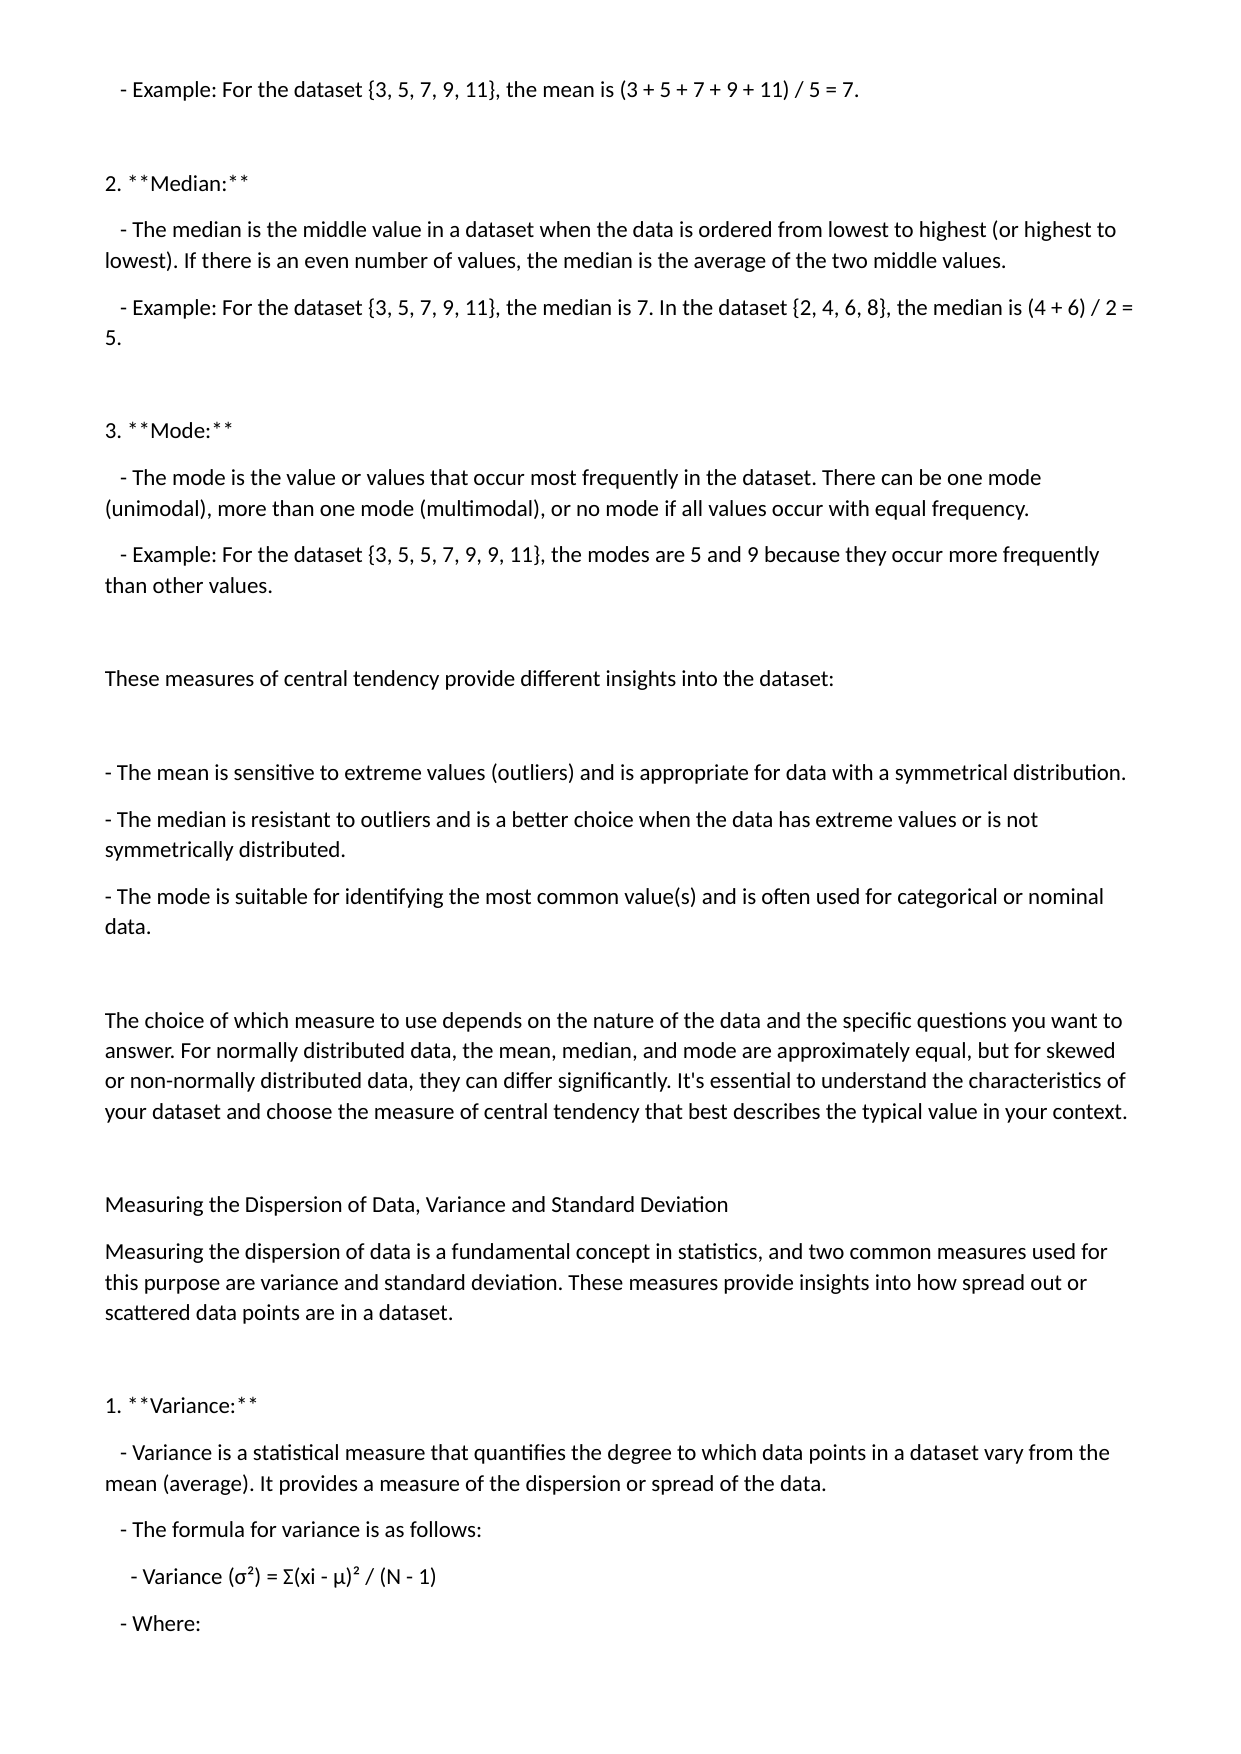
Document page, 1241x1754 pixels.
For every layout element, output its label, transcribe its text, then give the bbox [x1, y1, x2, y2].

text The choice of which measure to use depends on the nature of the data and the specific questions you want to answer. For normally distributed data, the mean, median, and mode are approximately equal, but for skewed or non-normally distributed data, they can differ significantly. It's essential to understand the characteristics of your dataset and choose the measure of central tendency that best describes the typical value in your context. [104, 1006, 1136, 1125]
text - The median is the middle value in a dataset when the data is ordered from lowest to highest (or highest to lowest). If there is an even number of values, the median is the average of the two middle values. [104, 216, 1136, 274]
text - Where: [104, 1609, 1136, 1637]
text 3. **Mode:** [104, 417, 1136, 445]
text - The formula for variance is as follows: [104, 1516, 1136, 1544]
text These measures of central tendency provide different insights into the dataset: [104, 664, 1136, 693]
text - Example: For the dataset {3, 5, 5, 7, 9, 9, 11}, the modes are 5 and 9 because they occur more frequently than other values. [104, 541, 1136, 599]
text - The mode is suitable for identifying the most common value(s) and is often used for categorical or nominal data. [104, 882, 1136, 941]
text 2. **Median:** [104, 169, 1136, 197]
text - The mode is the value or values that occur most frequently in the dataset. There can be one mode (unimodal), more than one mode (multimodal), or no mode if all values occur with equal frequency. [104, 463, 1136, 522]
text - Example: For the dataset {3, 5, 7, 9, 11}, the median is 7. In the dataset {2, 4, 6, 8}, the median is (4 + 6) / 2 = 5. [104, 293, 1136, 351]
text - The median is resistant to outliers and is a better choice when the data has extreme values or is not symmetrically distributed. [104, 805, 1136, 863]
text - Variance is a statistical measure that quantifies the degree to which data points in a dataset vary from the mean (average). It provides a measure of the dispersion or spread of the data. [104, 1438, 1136, 1497]
text - The mean is sensitive to extreme values (outliers) and is appropriate for data with a symmetrical distribution. [104, 758, 1136, 786]
text - Example: For the dataset {3, 5, 7, 9, 11}, the mean is (3 + 5 + 7 + 9 + 11) / 5 = 7. [104, 75, 1136, 103]
text Measuring the Dispersion of Data, Variance and Standard Deviation [104, 1191, 1136, 1219]
text - Variance (σ²) = Σ(xi - μ)² / (N - 1) [104, 1562, 1136, 1591]
text Measuring the dispersion of data is a fundamental concept in statistics, and two common measures used for this purpose are variance and standard deviation. These measures provide insights into how spread out or scattered data points are in a dataset. [104, 1237, 1136, 1326]
text 1. **Variance:** [104, 1392, 1136, 1420]
